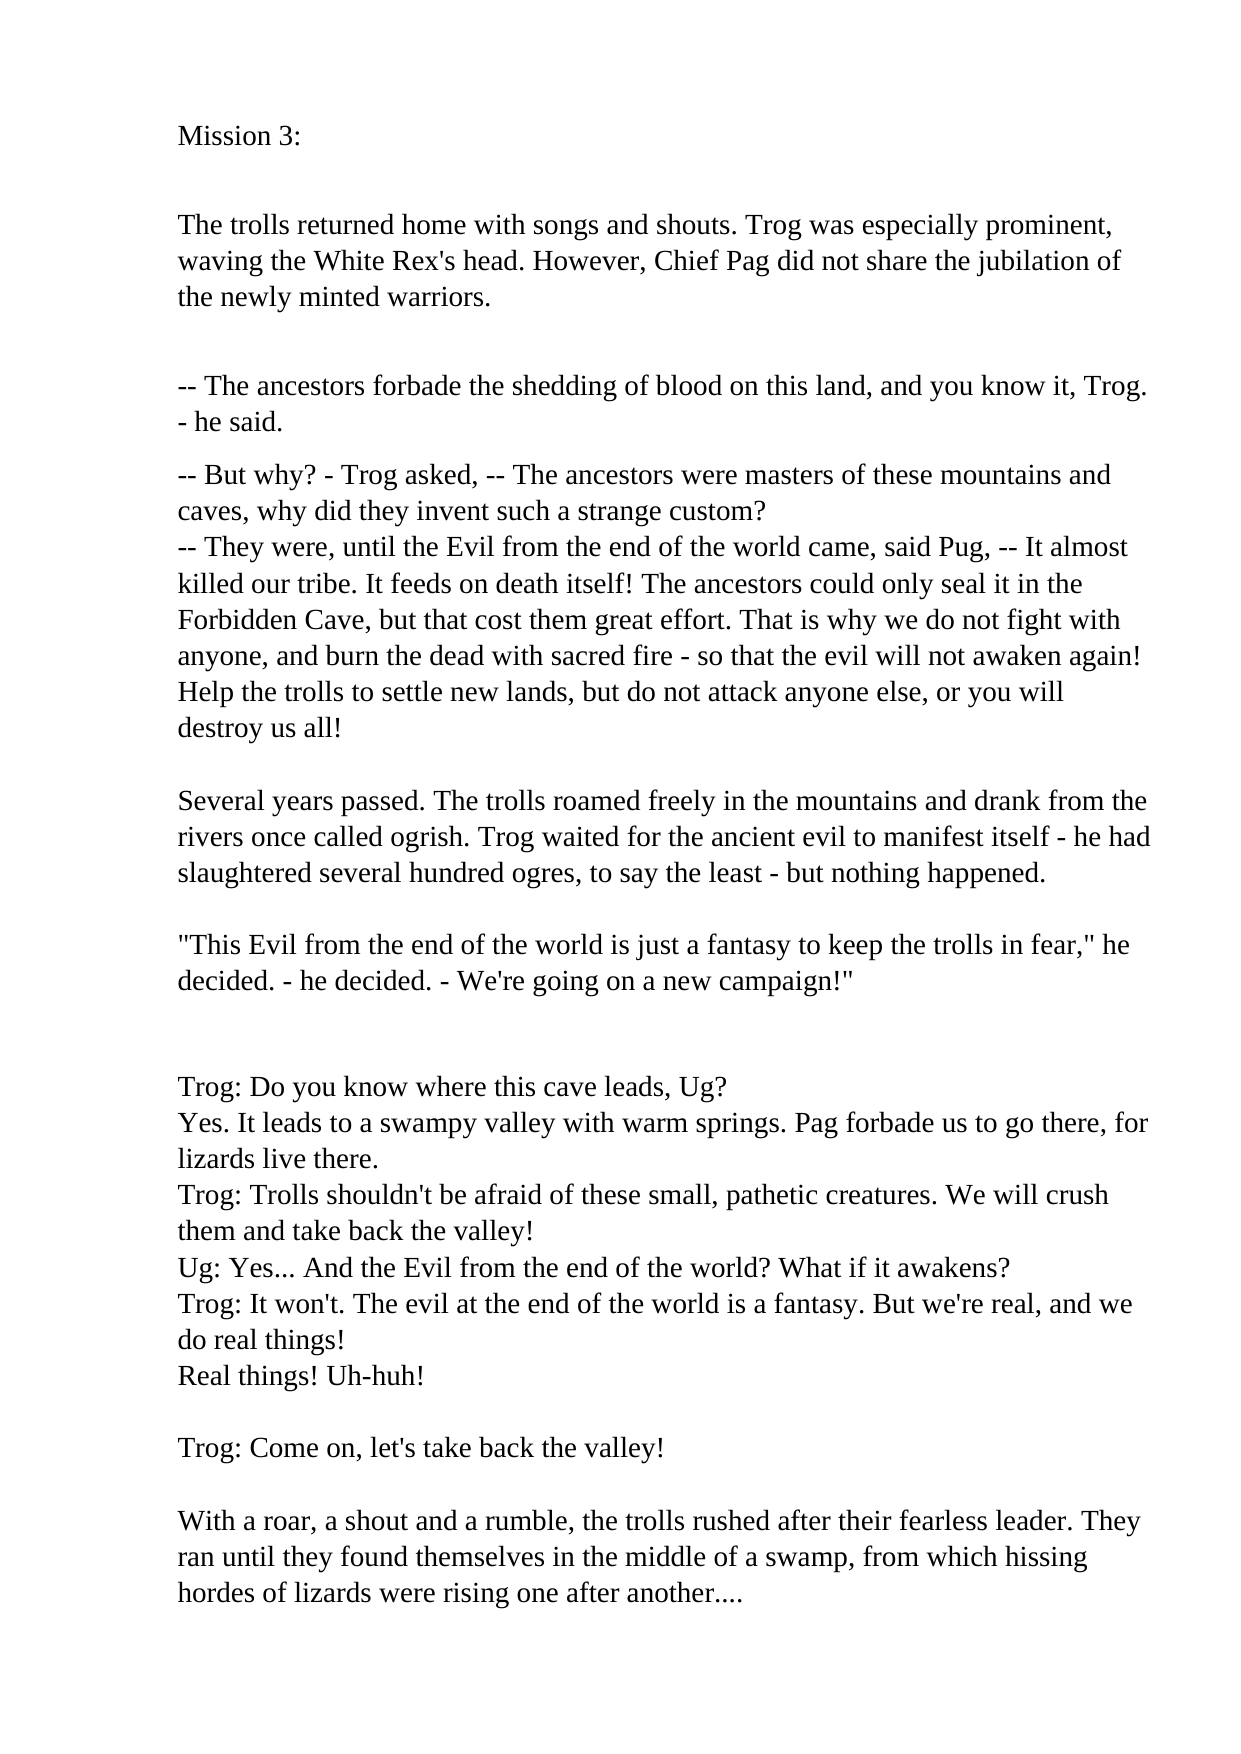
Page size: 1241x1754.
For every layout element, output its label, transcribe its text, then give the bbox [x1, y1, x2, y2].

text Trog: Do you know where this cave leads, Ug? Yes. It leads to a swampy valley with warm springs. Pag forbade us to go there, for lizards live there. Trog: Trolls shouldn't be afraid of these small, pathetic creatures. We will crush them and take back the valley! Ug: Yes... And the Evil from the end of the world? What if it awakens? Trog: It won't. The evil at the end of the world is a fantasy. But we're real, and we do real things! Real things! Uh-huh! Trog: Come on, let's take back the valley! With a roar, a shout and a rumble, the trolls rushed after their fearless leader. They ran until they found themselves in the middle of a swamp, from which hissing hordes of lizards were rising one after another.... [177, 1069, 1152, 1608]
text -- But why? - Trog asked, -- The ancestors were masters of these mountains and caves, why did they invent such a strange custom? -- They were, until the Evil from the end of the world came, said Pug, -- It almost killed our tribe. It feeds on death itself! The ancestors could only seal it in the Forbidden Cave, but that cost them great effort. That is why we do not fight with anyone, and burn the dead with sacred fire - so that the evil will not awaken again! Help the trolls to settle new lands, but do not attack anyone else, or you will destroy us all! Several years passed. The trolls roamed freely in the mountains and drank from the rivers once called ogrish. Trog waited for the ancient evil to manifest itself - he had slaughtered several hundred ogres, to say the least - but nothing happened. "This Evil from the end of the world is just a fantasy to keep the trolls in fear," he decided. - he decided. - We're going on a new campaign!" [177, 457, 1152, 997]
text -- The ancestors forbade the shedding of blood on this land, and you know it, Trog. - he said. [177, 332, 1152, 438]
text The trolls returned home with songs and shouts. Trog was especially prominent, waving the White Rex's head. However, Chief Pag did not share the jubilation of the newly minted warriors. [177, 171, 1152, 313]
text Mission 3: [177, 118, 1152, 152]
